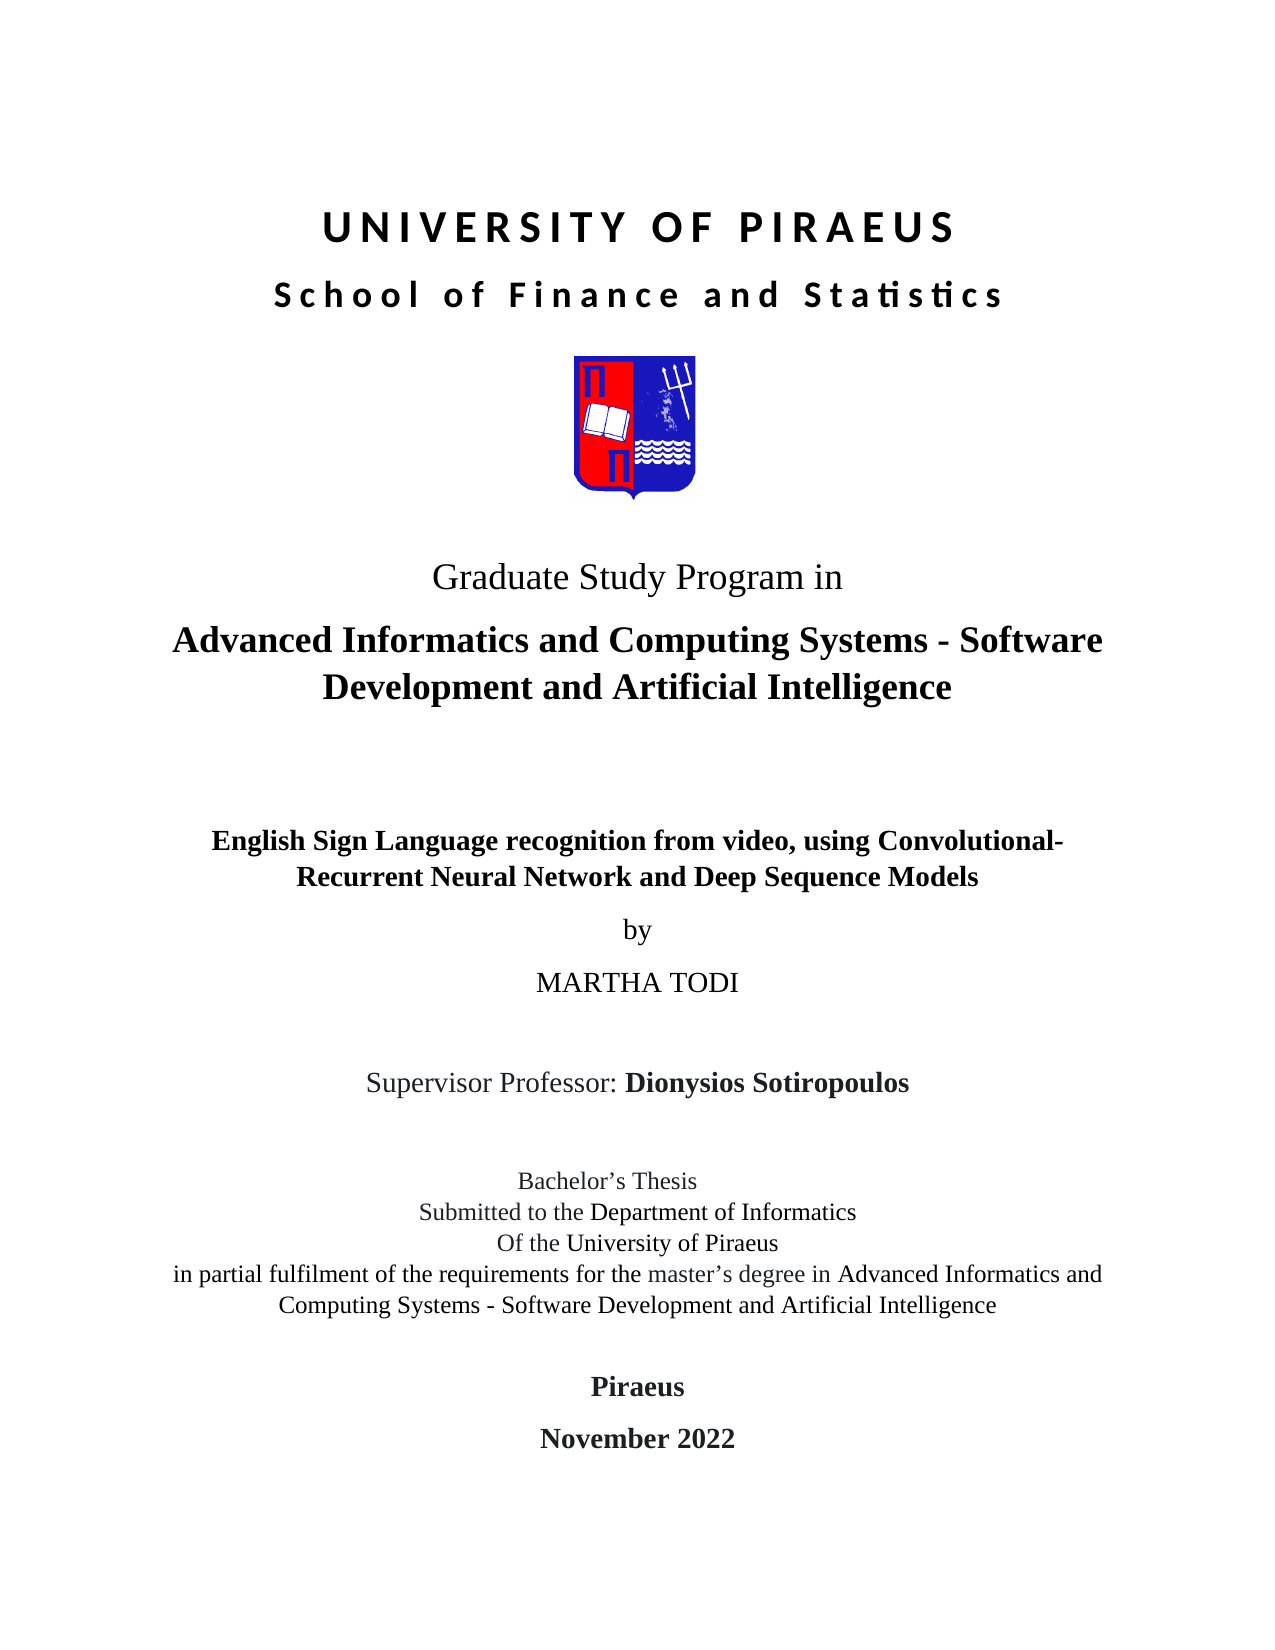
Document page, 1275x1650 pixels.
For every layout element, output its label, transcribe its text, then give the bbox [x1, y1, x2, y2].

text UNIVERSITY OF PIRAEUS [150, 198, 1125, 254]
text Of the University of Piraeus [150, 1228, 1125, 1257]
text Piraeus [150, 1369, 1125, 1402]
text November 2022 [150, 1421, 1125, 1455]
text English Sign Language recognition from video, using Convolutional-Recurrent Neural Network and Deep Sequence Models [150, 823, 1125, 893]
text Graduate Study Program in [150, 554, 1125, 598]
text MARTHA TODI [150, 965, 1125, 998]
text Bachelor’s Thesis [150, 1166, 1125, 1194]
text in partial fulfilment of the requirements for the master’s degree in Advanced Informatics and Computing Systems - Software Development and Artificial Intelligence [150, 1259, 1125, 1319]
text School of Finance and Statistics [150, 271, 1125, 316]
text Advanced Informatics and Computing Systems - Software Development and Artificial Intelligence [150, 618, 1125, 707]
text Supervisor Professor: Dionysios Sotiropoulos [150, 1065, 1125, 1099]
text Submitted to the Department of Informatics [150, 1197, 1125, 1226]
text by [150, 912, 1125, 945]
